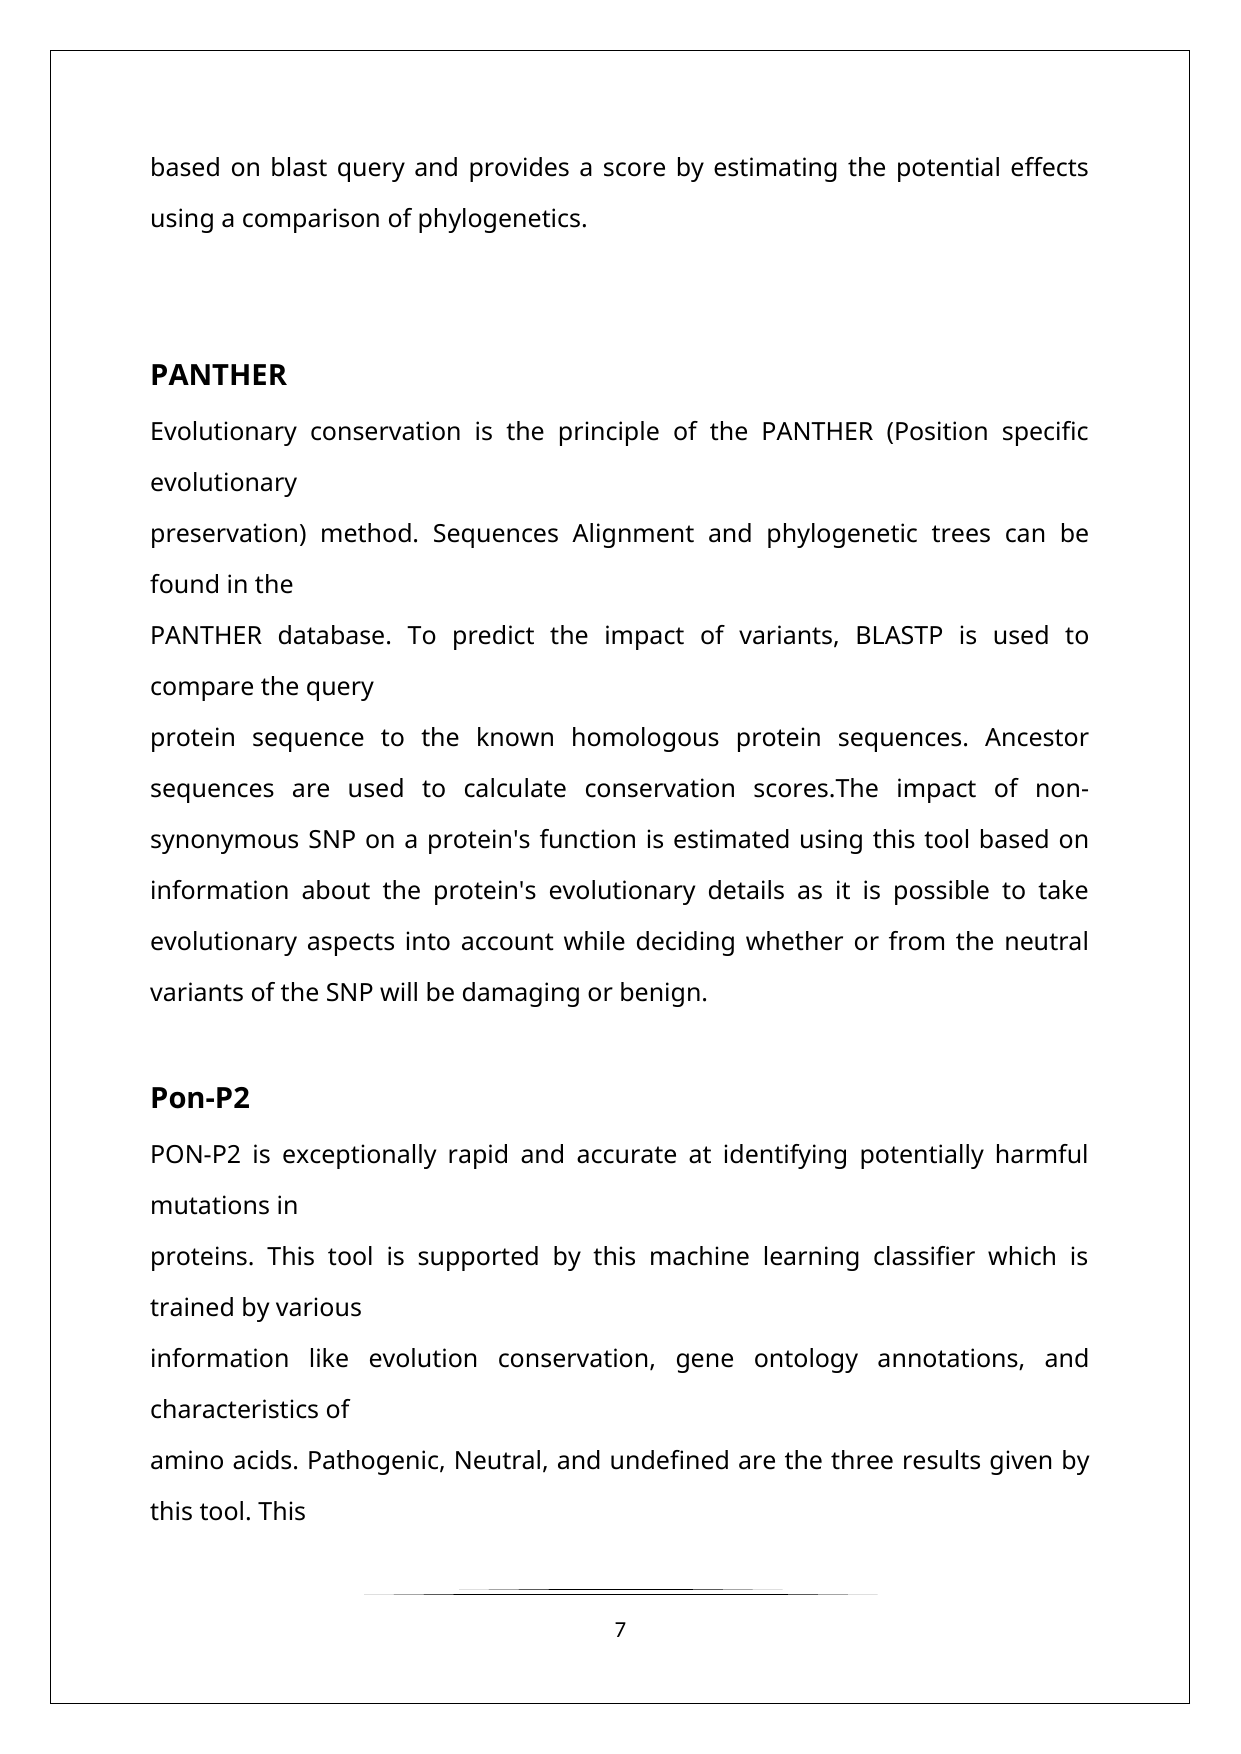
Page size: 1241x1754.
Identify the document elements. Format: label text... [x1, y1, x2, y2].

text PANTHER [150, 354, 1090, 394]
text PANTHER database. To predict the impact of variants, BLASTP is used to compare the query [150, 618, 1090, 703]
text information like evolution conservation, gene ontology annotations, and characteristics of [150, 1341, 1090, 1426]
text protein sequence to the known homologous protein sequences. Ancestor sequences are used to calculate conservation scores.The impact of non-synonymous SNP on a protein's function is estimated using this tool based on information about the protein's evolutionary details as it is possible to take evolutionary aspects into account while deciding whether or from the neutral variants of the SNP will be damaging or benign. [150, 720, 1090, 1009]
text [150, 150, 1090, 235]
text Evolutionary conservation is the principle of the PANTHER (Position specific evolutionary [150, 414, 1090, 499]
text PON-P2 is exceptionally rapid and accurate at identifying potentially harmful mutations in [150, 1137, 1090, 1222]
text Pon-P2 [150, 1077, 1090, 1117]
text proteins. This tool is supported by this machine learning classifier which is trained by various [150, 1239, 1090, 1324]
text amino acids. Pathogenic, Neutral, and undefined are the three results given by this tool. This [150, 1443, 1090, 1528]
text preservation) method. Sequences Alignment and phylogenetic trees can be found in the [150, 516, 1090, 601]
